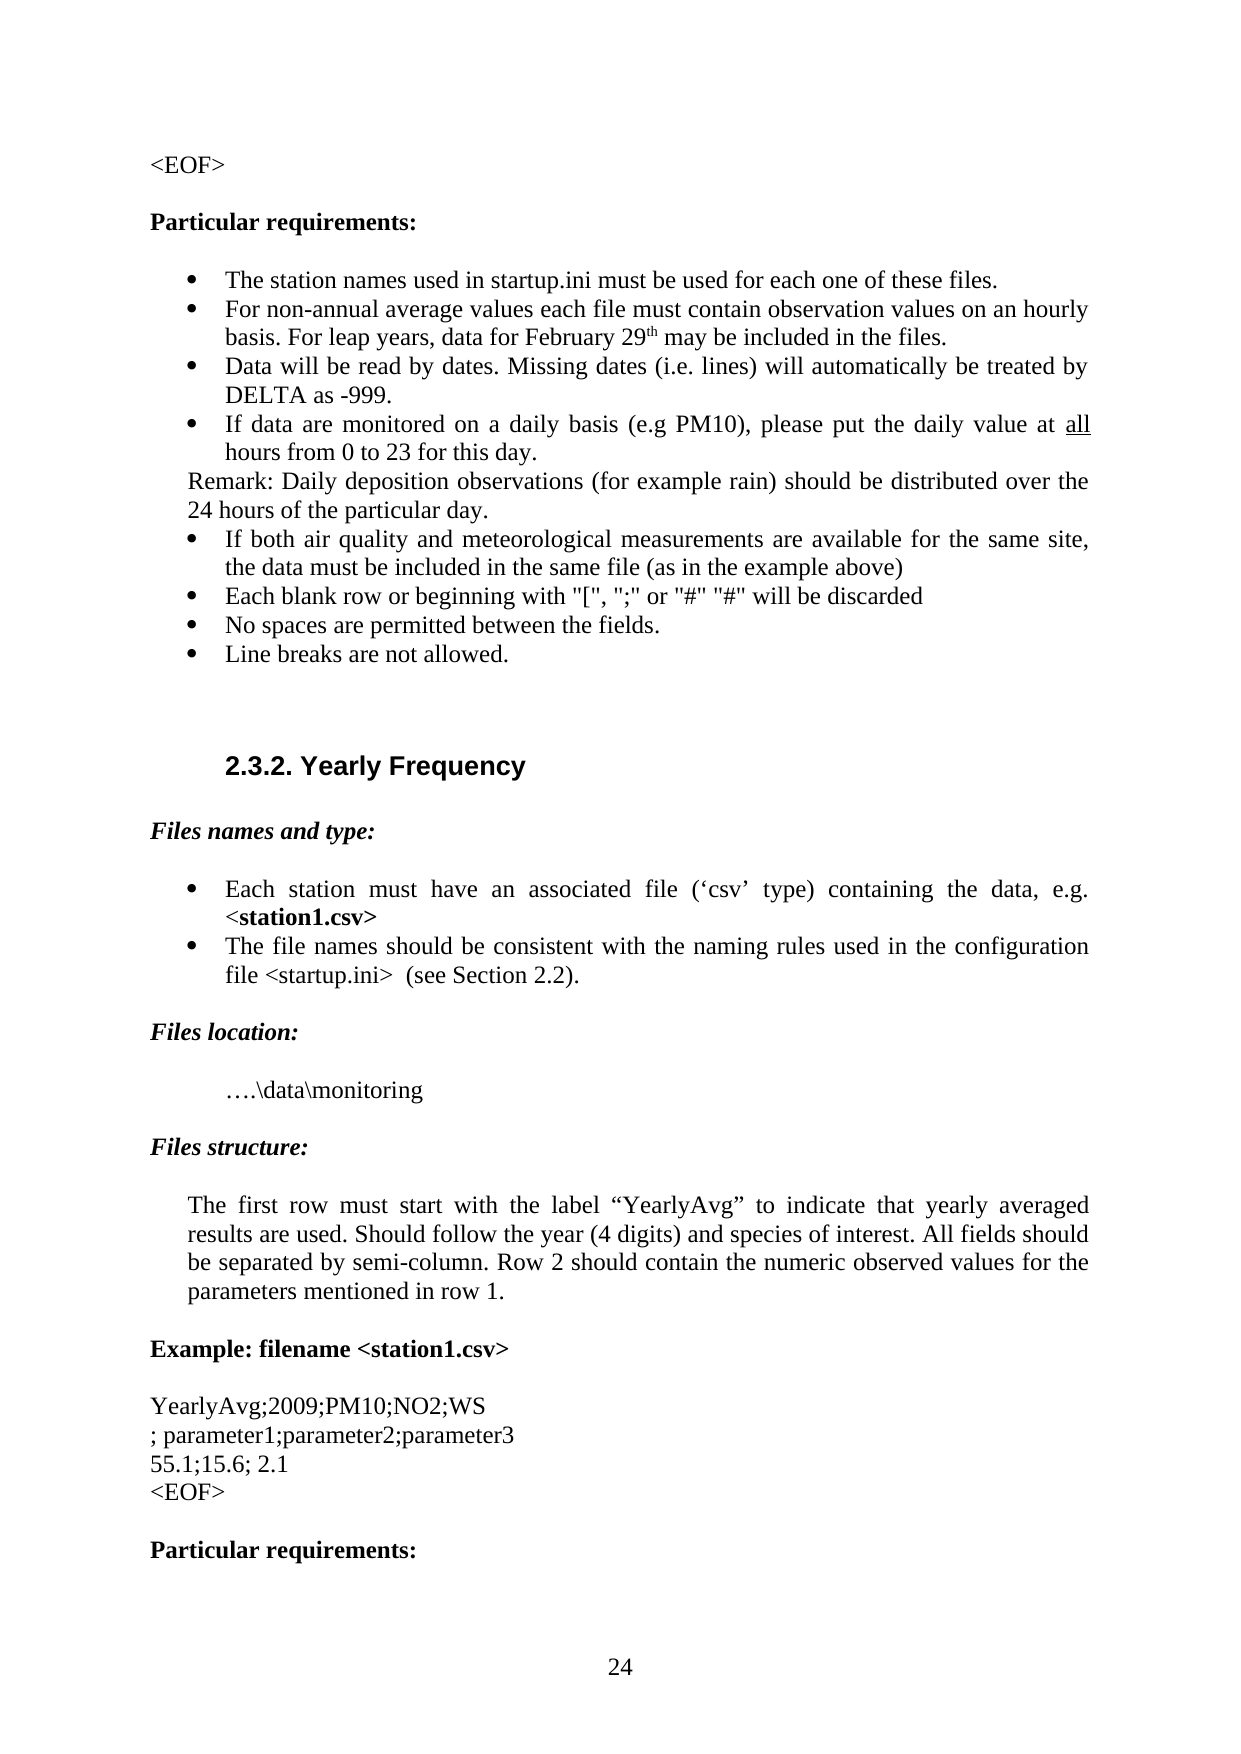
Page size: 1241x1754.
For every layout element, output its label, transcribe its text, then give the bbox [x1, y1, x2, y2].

list Each station must have an associated file (‘csv’ type) containing the data, e.g. <station1.csv> [187, 874, 1090, 931]
list Line breaks are not allowed. [187, 639, 1090, 667]
subtitle Yearly Frequency [225, 750, 1090, 781]
text 55.1;15.6; 2.1 [150, 1449, 1090, 1477]
list If data are monitored on a daily basis (e.g PM10), please put the daily value at all hours from 0 to 23 for this day. [187, 409, 1090, 466]
text Particular requirements: [150, 1535, 1090, 1564]
list If both air quality and meteorological measurements are available for the same site, the data must be included in the same file (as in the example above) [187, 524, 1090, 581]
text <EOF> [150, 1477, 1090, 1506]
list The station names used in startup.ini must be used for each one of these files. [187, 265, 1090, 294]
list For non-annual average values each file must contain observation values on an hourly basis. For leap years, data for February 29th may be included in the files. [187, 294, 1090, 351]
text ….\data\monitoring [150, 1075, 1090, 1104]
text Files names and type: [150, 816, 1090, 845]
text <EOF> [150, 150, 1090, 179]
text ; parameter1;parameter2;parameter3 [150, 1420, 1090, 1449]
text The first row must start with the label “YearlyAvg” to indicate that yearly averaged results are used. Should follow the year (4 digits) and species of interest. All fields should be separated by semi-column. Row 2 should contain the numeric observed values for the parameters mentioned in row 1. [187, 1190, 1090, 1305]
list The file names should be consistent with the naming rules used in the configuration file <startup.ini> (see Section 2.2). [187, 931, 1090, 989]
text Example: filename <station1.csv> [150, 1334, 1090, 1362]
list Data will be read by dates. Missing dates (i.e. lines) will automatically be treated by DELTA as -999. [187, 351, 1090, 409]
text Files structure: [150, 1132, 1090, 1161]
text Particular requirements: [150, 207, 1090, 236]
list No spaces are permitted between the fields. [187, 610, 1090, 639]
text YearlyAvg;2009;PM10;NO2;WS [150, 1391, 1090, 1420]
text Remark: Daily deposition observations (for example rain) should be distributed over the 24 hours of the particular day. [187, 466, 1090, 524]
list Each blank row or beginning with "[", ";" or "#" "#" will be discarded [187, 581, 1090, 610]
text Files location: [150, 1017, 1090, 1046]
